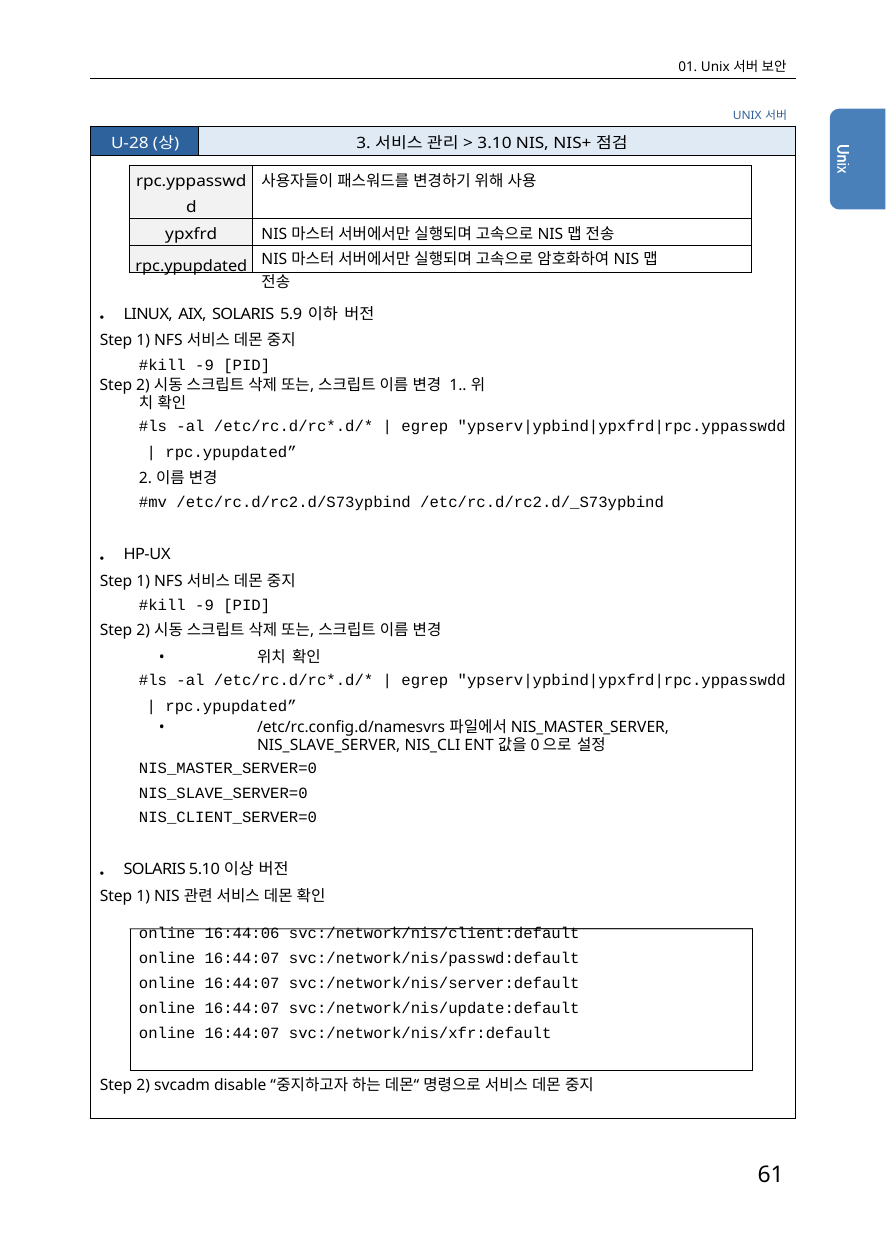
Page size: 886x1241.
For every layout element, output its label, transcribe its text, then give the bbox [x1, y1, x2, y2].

table_header 3. 서비스 관리 > 3.10 NIS, NIS+ 점검 [199, 127, 795, 155]
table_header U-28 (상) [91, 127, 198, 155]
text UNIX 서버 [48, 107, 787, 123]
table_cell LINUX, AIX, SOLARIS 5.9 이하 버전 Step 1) NFS 서비스 데몬 중지 #kill -9 [PID] Step 2) 시동 스크립트 삭제 또는, 스크립트 이름 변경 1.. 위치 확인 #ls -al /etc/rc.d/rc*.d/* | egrep "ypserv|ypbind|ypxfrd|rpc.yppasswdd | rpc.ypupdated” 2. 이름 변경 #mv /etc/rc.d/rc2.d/S73ypbind /etc/rc.d/rc2.d/_S73ypbind HP-UX Step 1) NFS 서비스 데몬 중지 #kill -9 [PID] Step 2) 시동 스크립트 삭제 또는, 스크립트 이름 변경 위치 확인 #ls -al /etc/rc.d/rc*.d/* | egrep "ypserv|ypbind|ypxfrd|rpc.yppasswdd | rpc.ypupdated” /etc/rc.config.d/namesvrs 파일에서 NIS_MASTER_SERVER, NIS_SLAVE_SERVER, NIS_CLI ENT 값을 0으로 설정 NIS_MASTER_SERVER=0 NIS_SLAVE_SERVER=0 NIS_CLIENT_SERVER=0 SOLARIS 5.10 이상 버전 Step 1) NIS 관련 서비스 데몬 확인 online 16:44:06 svc:/network/nis/client:default online 16:44:07 svc:/network/nis/passwd:default online 16:44:07 svc:/network/nis/server:default online 16:44:07 svc:/network/nis/update:default online 16:44:07 svc:/network/nis/xfr:default Step 2) svcadm disable “중지하고자 하는 데몬“ 명령으로 서비스 데몬 중지 [91, 156, 795, 1118]
picture [837, 145, 849, 173]
